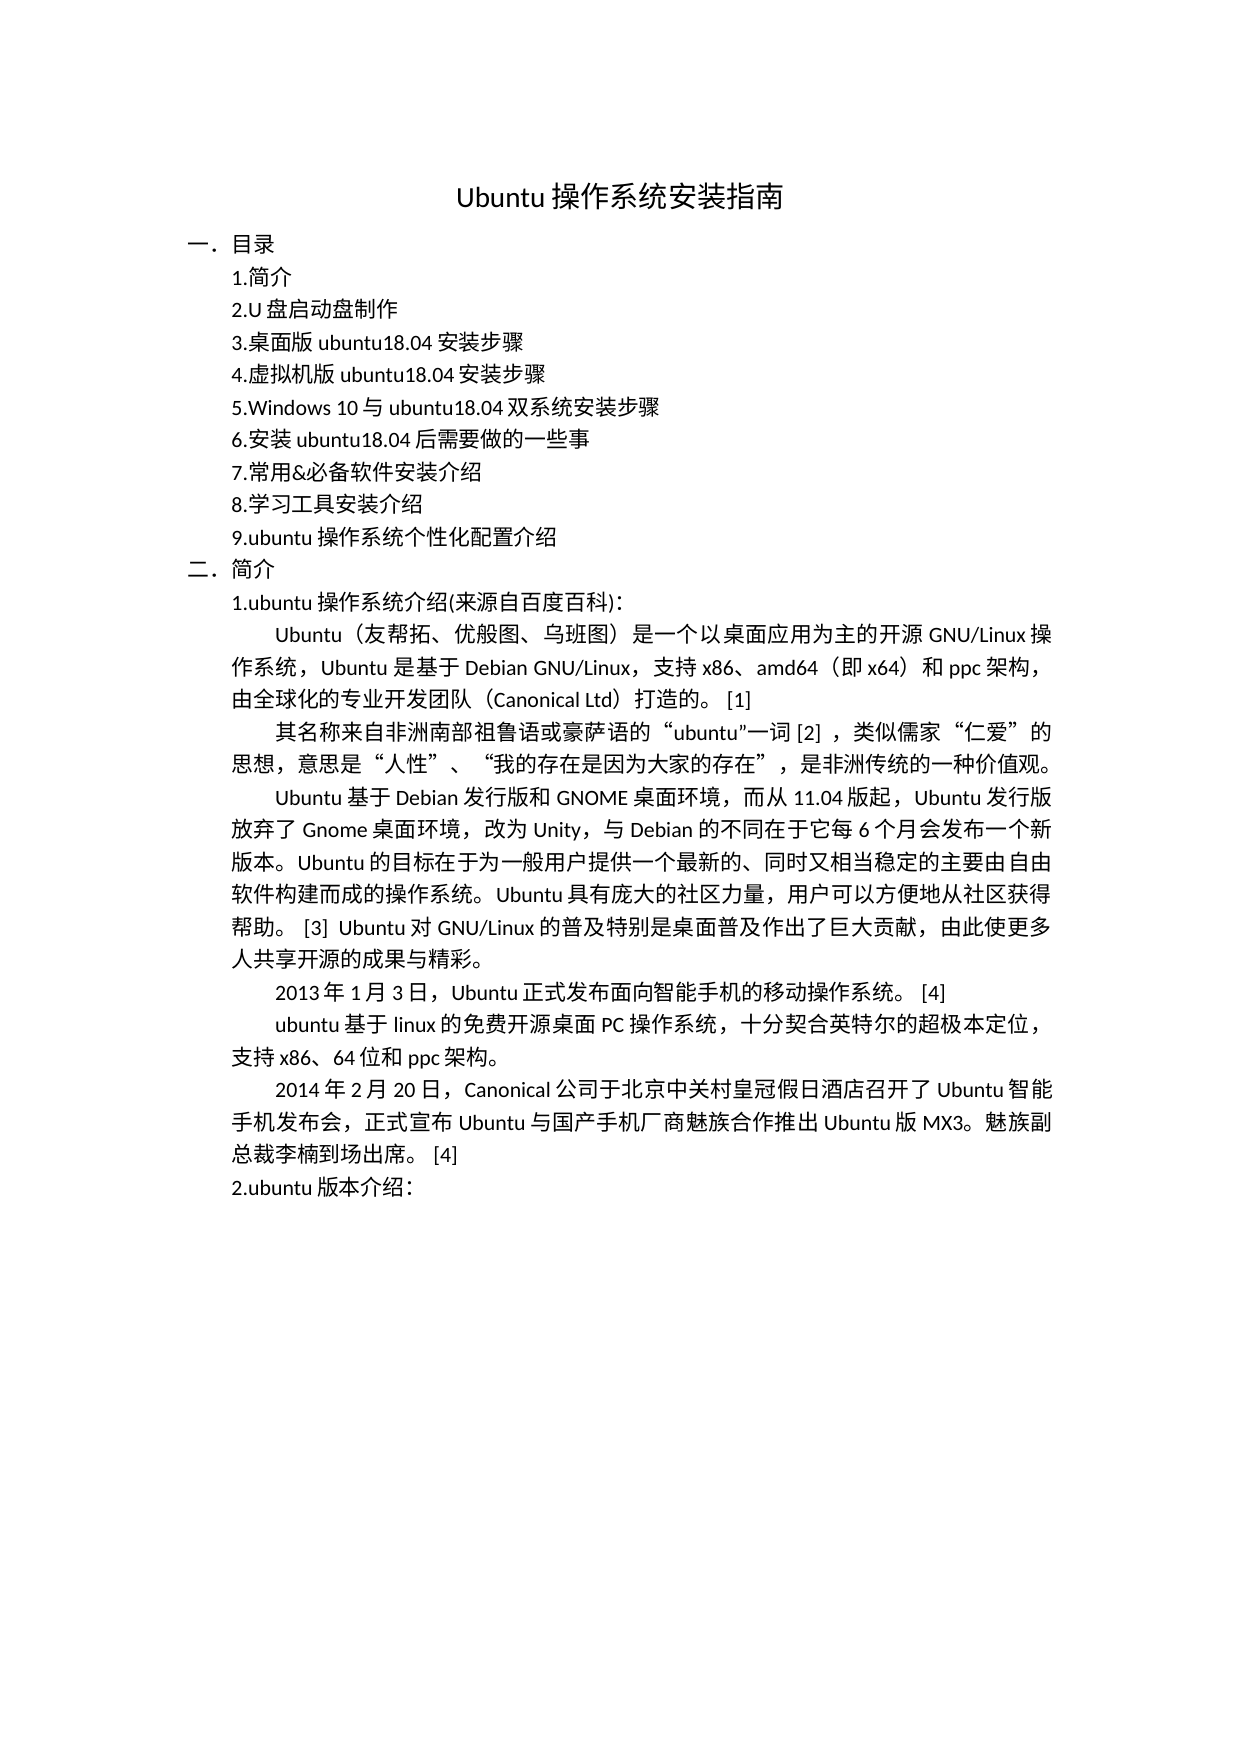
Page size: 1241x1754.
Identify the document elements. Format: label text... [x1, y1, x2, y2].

list Ubuntu基于Debian发行版和GNOME桌面环境，而从11.04版起，Ubuntu发行版放弃了Gnome桌面环境，改为Unity，与Debian的不同在于它每6个月会发布一个新版本。Ubuntu的目标在于为一般用户提供一个最新的、同时又相当稳定的主要由自由软件构建而成的操作系统。Ubuntu具有庞大的社区力量，用户可以方便地从社区获得帮助。 [3] Ubuntu对GNU/Linux的普及特别是桌面普及作出了巨大贡献，由此使更多人共享开源的成果与精彩。 [231, 779, 1053, 974]
list 目录 [187, 227, 1053, 259]
list 简介 [187, 259, 1053, 292]
text Ubuntu操作系统安装指南 [187, 162, 1053, 227]
list 学习工具安装介绍 [187, 487, 1053, 519]
list ubuntu操作系统介绍(来源自百度百科)： [187, 584, 1053, 617]
list 简介 [187, 552, 1053, 584]
list 2013年1月3日，Ubuntu正式发布面向智能手机的移动操作系统。 [4] [231, 974, 1053, 1007]
list ubuntu基于linux的免费开源桌面PC操作系统，十分契合英特尔的超极本定位，支持x86、64位和ppc架构。 [231, 1007, 1053, 1072]
list 安装ubuntu18.04后需要做的一些事 [187, 422, 1053, 454]
list U盘启动盘制作 [187, 292, 1053, 324]
list Ubuntu（友帮拓、优般图、乌班图）是一个以桌面应用为主的开源GNU/Linux操作系统，Ubuntu 是基于Debian GNU/Linux，支持x86、amd64（即x64）和ppc架构，由全球化的专业开发团队（Canonical Ltd）打造的。 [1] [231, 617, 1053, 714]
list 其名称来自非洲南部祖鲁语或豪萨语的“ubuntu”一词 [2] ，类似儒家“仁爱”的思想，意思是“人性”、“我的存在是因为大家的存在”，是非洲传统的一种价值观。 [231, 714, 1053, 779]
list 2014年2月20日，Canonical公司于北京中关村皇冠假日酒店召开了Ubuntu智能手机发布会，正式宣布Ubuntu与国产手机厂商魅族合作推出Ubuntu版MX3。魅族副总裁李楠到场出席。 [4] [231, 1072, 1053, 1169]
list 常用&必备软件安装介绍 [187, 454, 1053, 487]
list 虚拟机版ubuntu18.04安装步骤 [187, 357, 1053, 389]
list 桌面版ubuntu18.04安装步骤 [187, 324, 1053, 357]
list ubuntu版本介绍： [187, 1169, 1053, 1202]
list Windows 10与ubuntu18.04双系统安装步骤 [187, 389, 1053, 422]
list ubuntu操作系统个性化配置介绍 [187, 519, 1053, 552]
